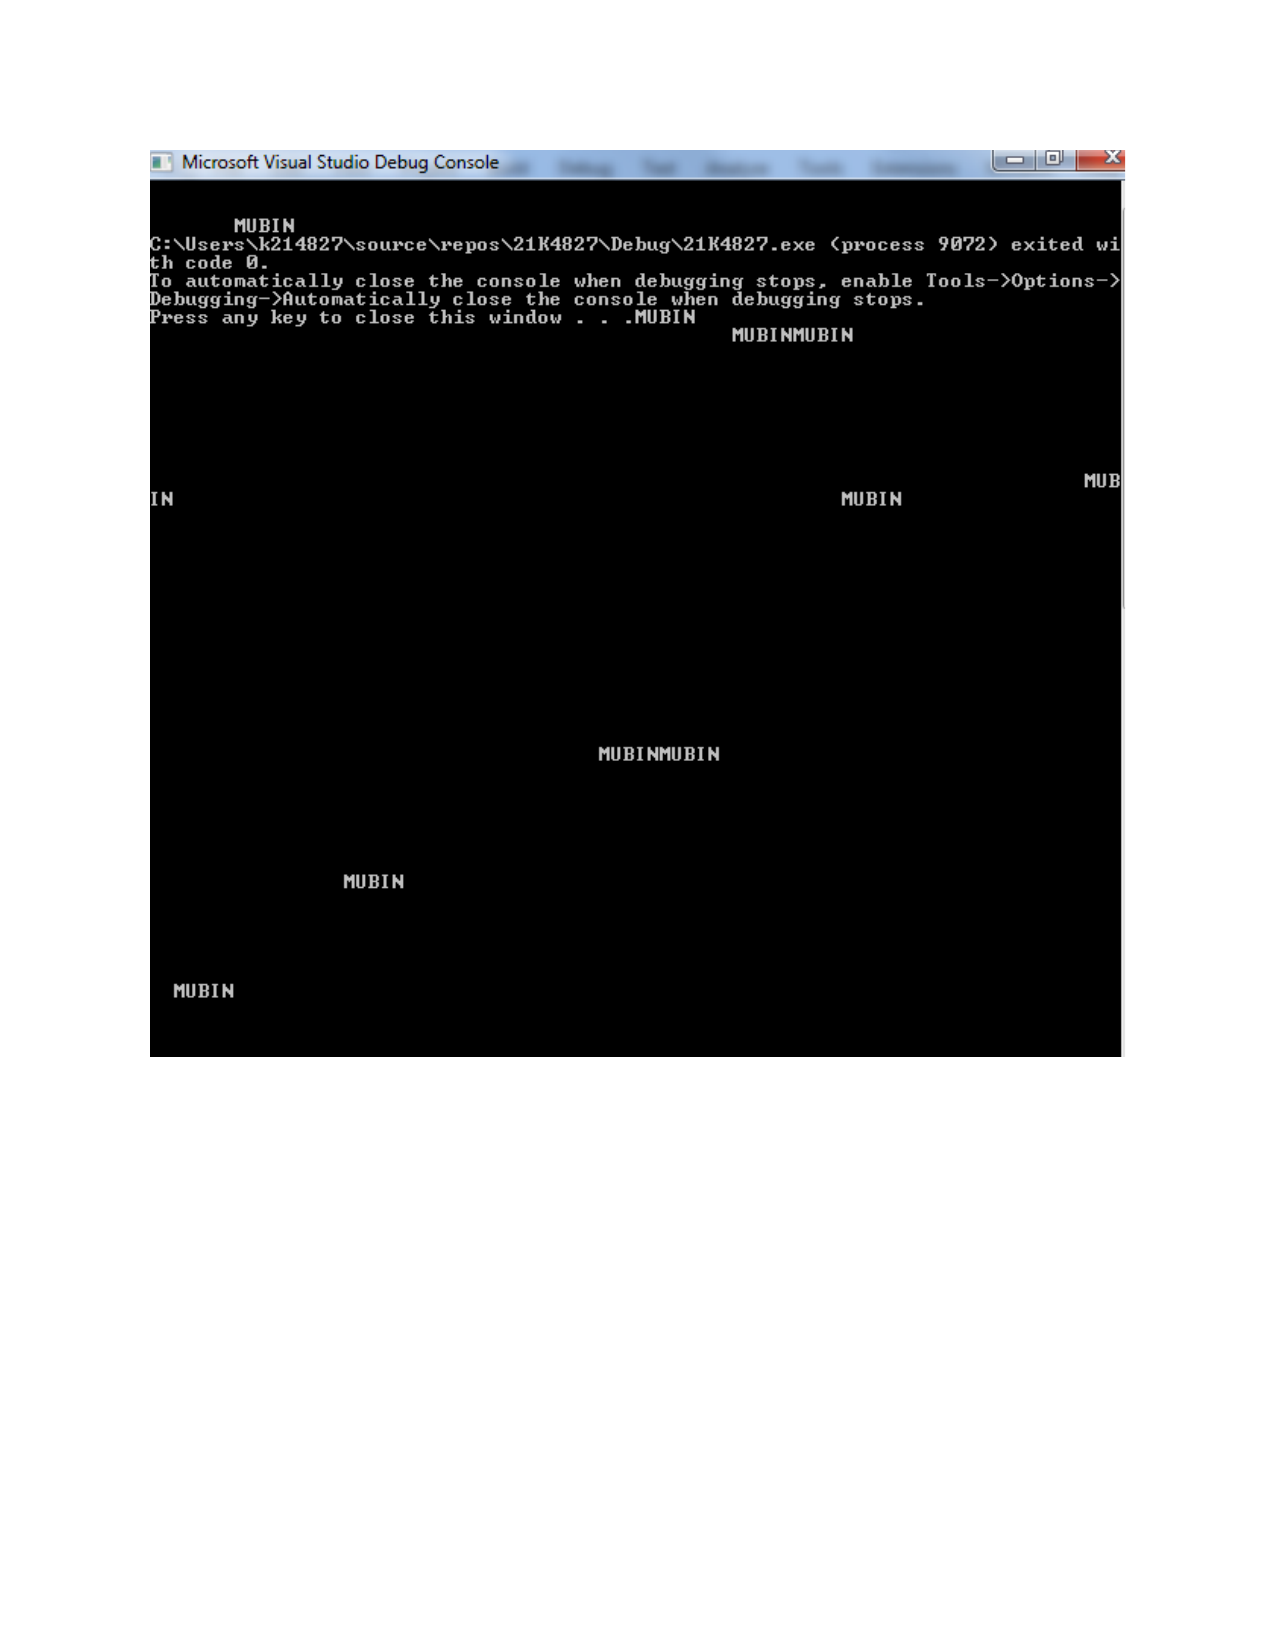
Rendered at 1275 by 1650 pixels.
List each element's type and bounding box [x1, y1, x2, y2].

picture [150, 150, 1125, 1057]
